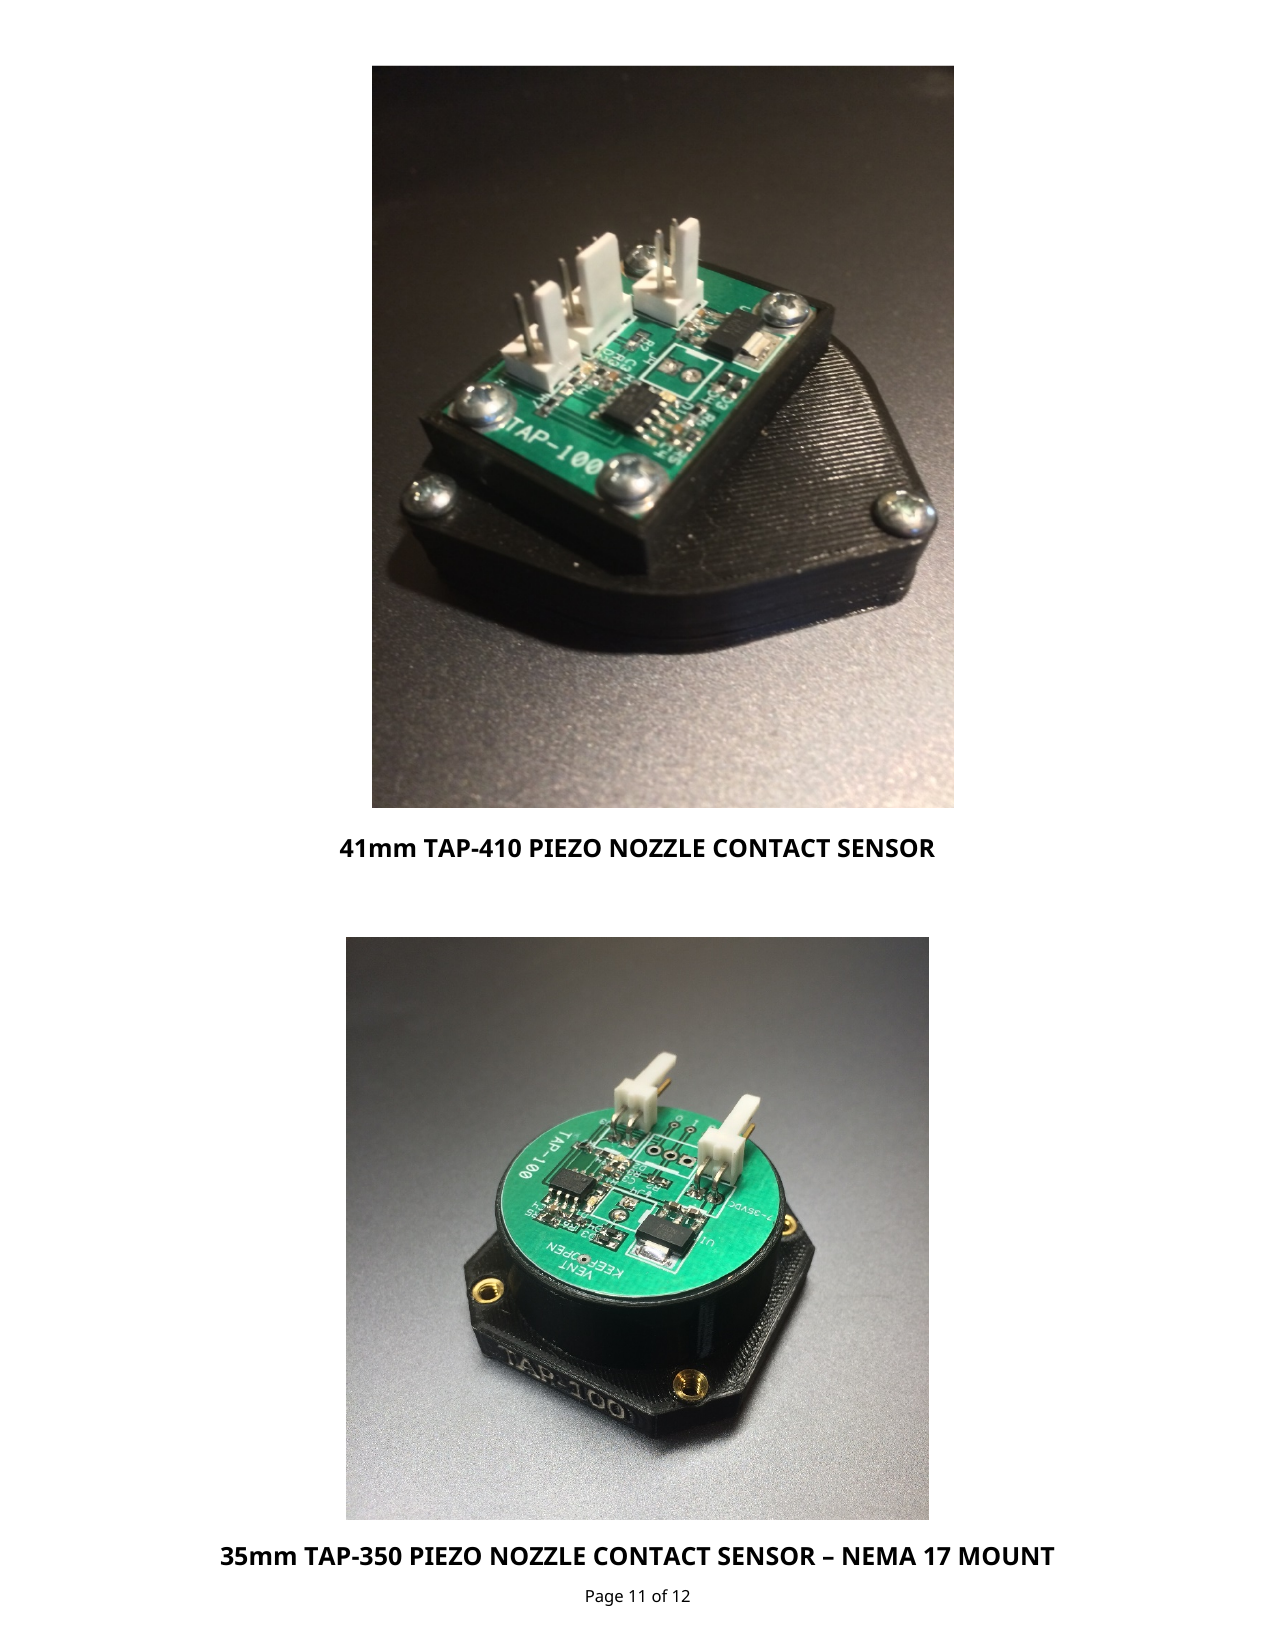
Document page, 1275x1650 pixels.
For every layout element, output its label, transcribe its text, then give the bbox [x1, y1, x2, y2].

picture [346, 937, 929, 1520]
text 41mm TAP-410 PIEZO NOZZLE CONTACT SENSOR [75, 830, 1200, 864]
picture [372, 66, 953, 808]
text 35mm TAP-350 PIEZO NOZZLE CONTACT SENSOR – NEMA 17 MOUNT [75, 1538, 1200, 1572]
